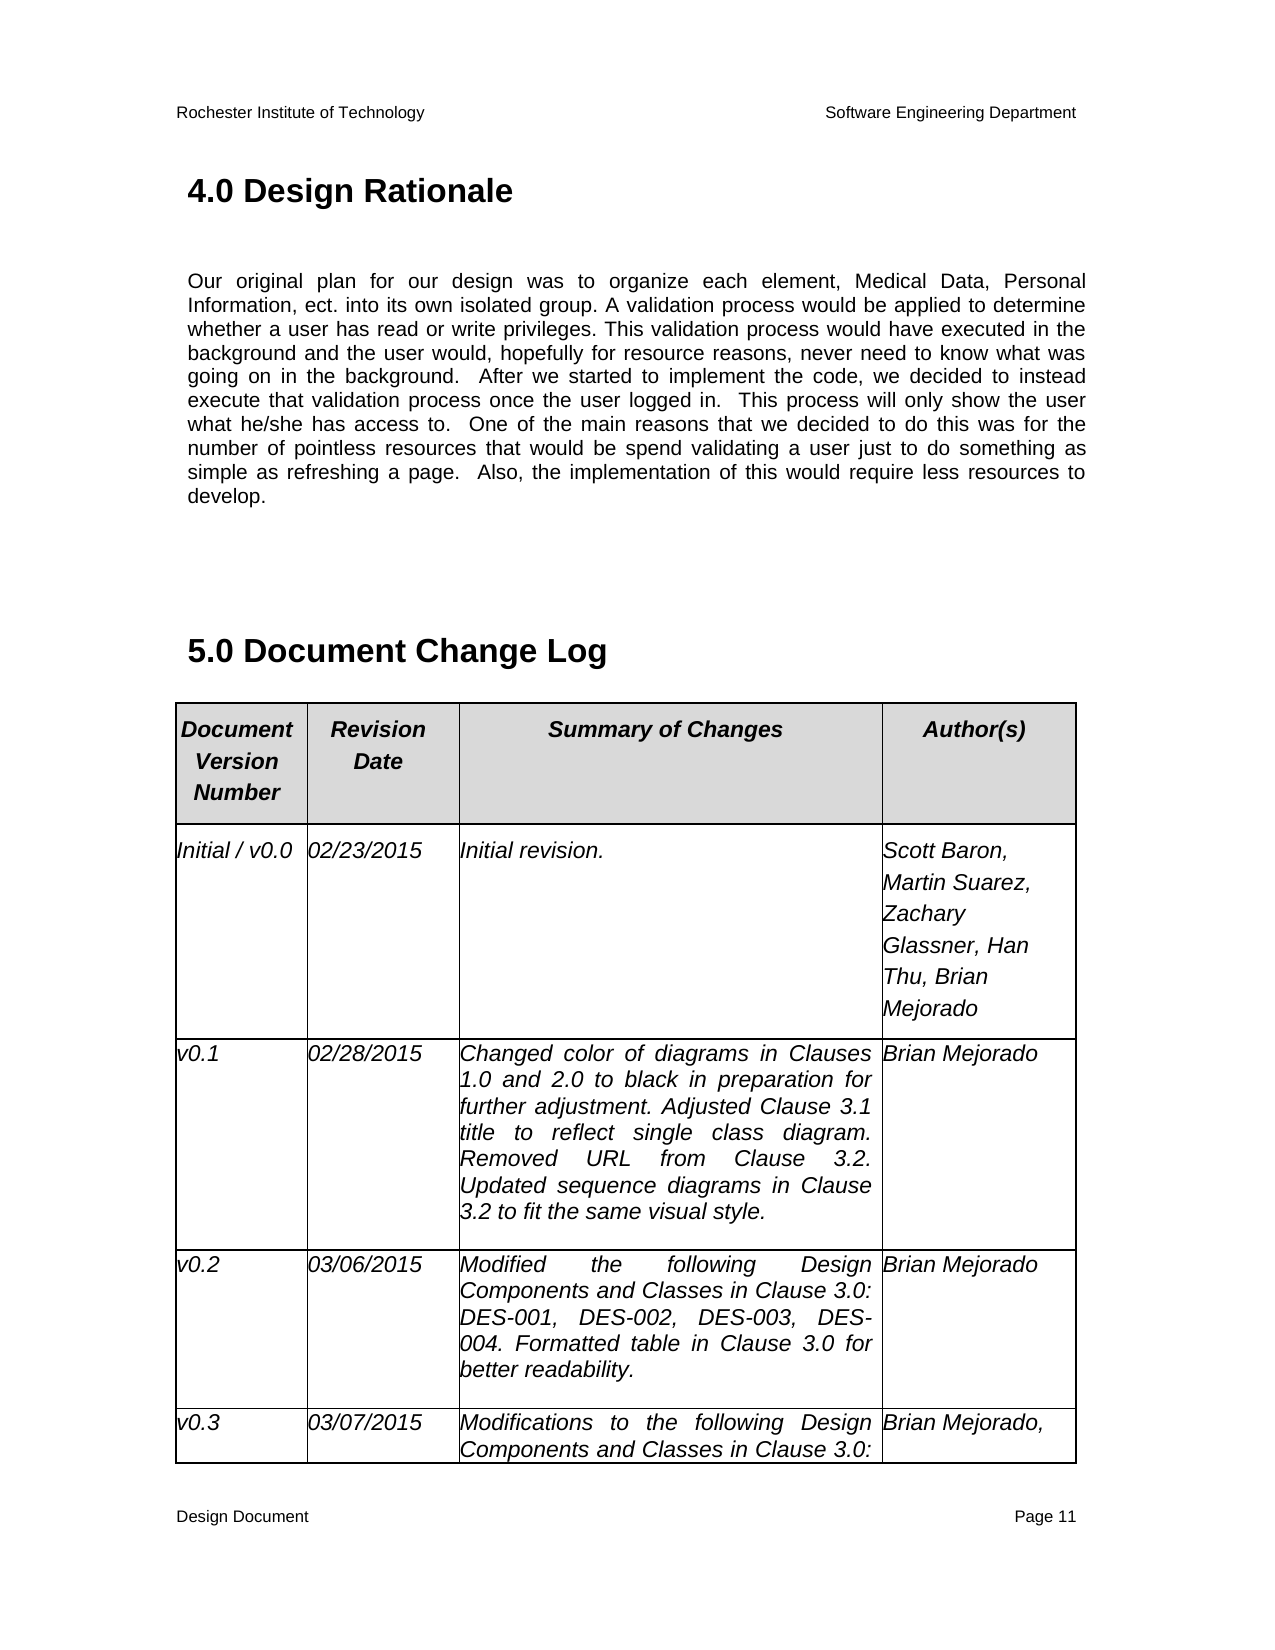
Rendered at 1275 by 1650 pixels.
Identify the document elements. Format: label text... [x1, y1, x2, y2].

table_cell v0.2 [177, 1251, 307, 1408]
table_cell Modified the following Design Components and Classes in Clause 3.0: DES-001, DES-002, DES-003, DES-004. Formatted table in Clause 3.0 for better readability. [460, 1251, 882, 1408]
table_cell Initial / v0.0 [177, 825, 307, 1038]
table_header Summary of Changes [460, 704, 882, 823]
table_cell Brian Mejorado [883, 1040, 1075, 1249]
table_header Author(s) [883, 704, 1075, 823]
table_cell Initial revision. [460, 825, 882, 1038]
table_cell 02/23/2015 [308, 825, 459, 1038]
table_header Document Version Number [177, 704, 307, 823]
table_cell 02/28/2015 [308, 1040, 459, 1249]
text 5.0 Document Change Log [187, 631, 1087, 669]
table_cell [883, 1409, 1075, 1462]
table_cell v0.1 [177, 1040, 307, 1249]
table_cell Brian Mejorado [883, 1251, 1075, 1408]
table_cell 03/06/2015 [308, 1251, 459, 1408]
table_cell 03/07/2015 [308, 1409, 459, 1462]
table_cell Changed color of diagrams in Clauses 1.0 and 2.0 to black in preparation for further adjustment. Adjusted Clause 3.1 title to reflect single class diagram. Removed URL from Clause 3.2. Updated sequence diagrams in Clause 3.2 to fit the same visual style. [460, 1040, 882, 1249]
text Our original plan for our design was to organize each element, Medical Data, Personal Information, ect. into its own isolated group. A validation process would be applied to determine whether a user has read or write privileges. This validation process would have executed in the background and the user would, hopefully for resource reasons, never need to know what was going on in the background. After we started to implement the code, we decided to instead execute that validation process once the user logged in. This process will only show the user what he/she has access to. One of the main reasons that we decided to do this was for the number of pointless resources that would be spend validating a user just to do something as simple as refreshing a page. Also, the implementation of this would require less resources to develop. [187, 268, 1087, 508]
table_cell Scott Baron, Martin Suarez, Zachary Glassner, Han Thu, Brian Mejorado [883, 825, 1075, 1038]
table_cell v0.3 [177, 1409, 307, 1462]
table_header Revision Date [308, 704, 459, 823]
text 4.0 Design Rationale [187, 171, 1087, 209]
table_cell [460, 1409, 882, 1462]
